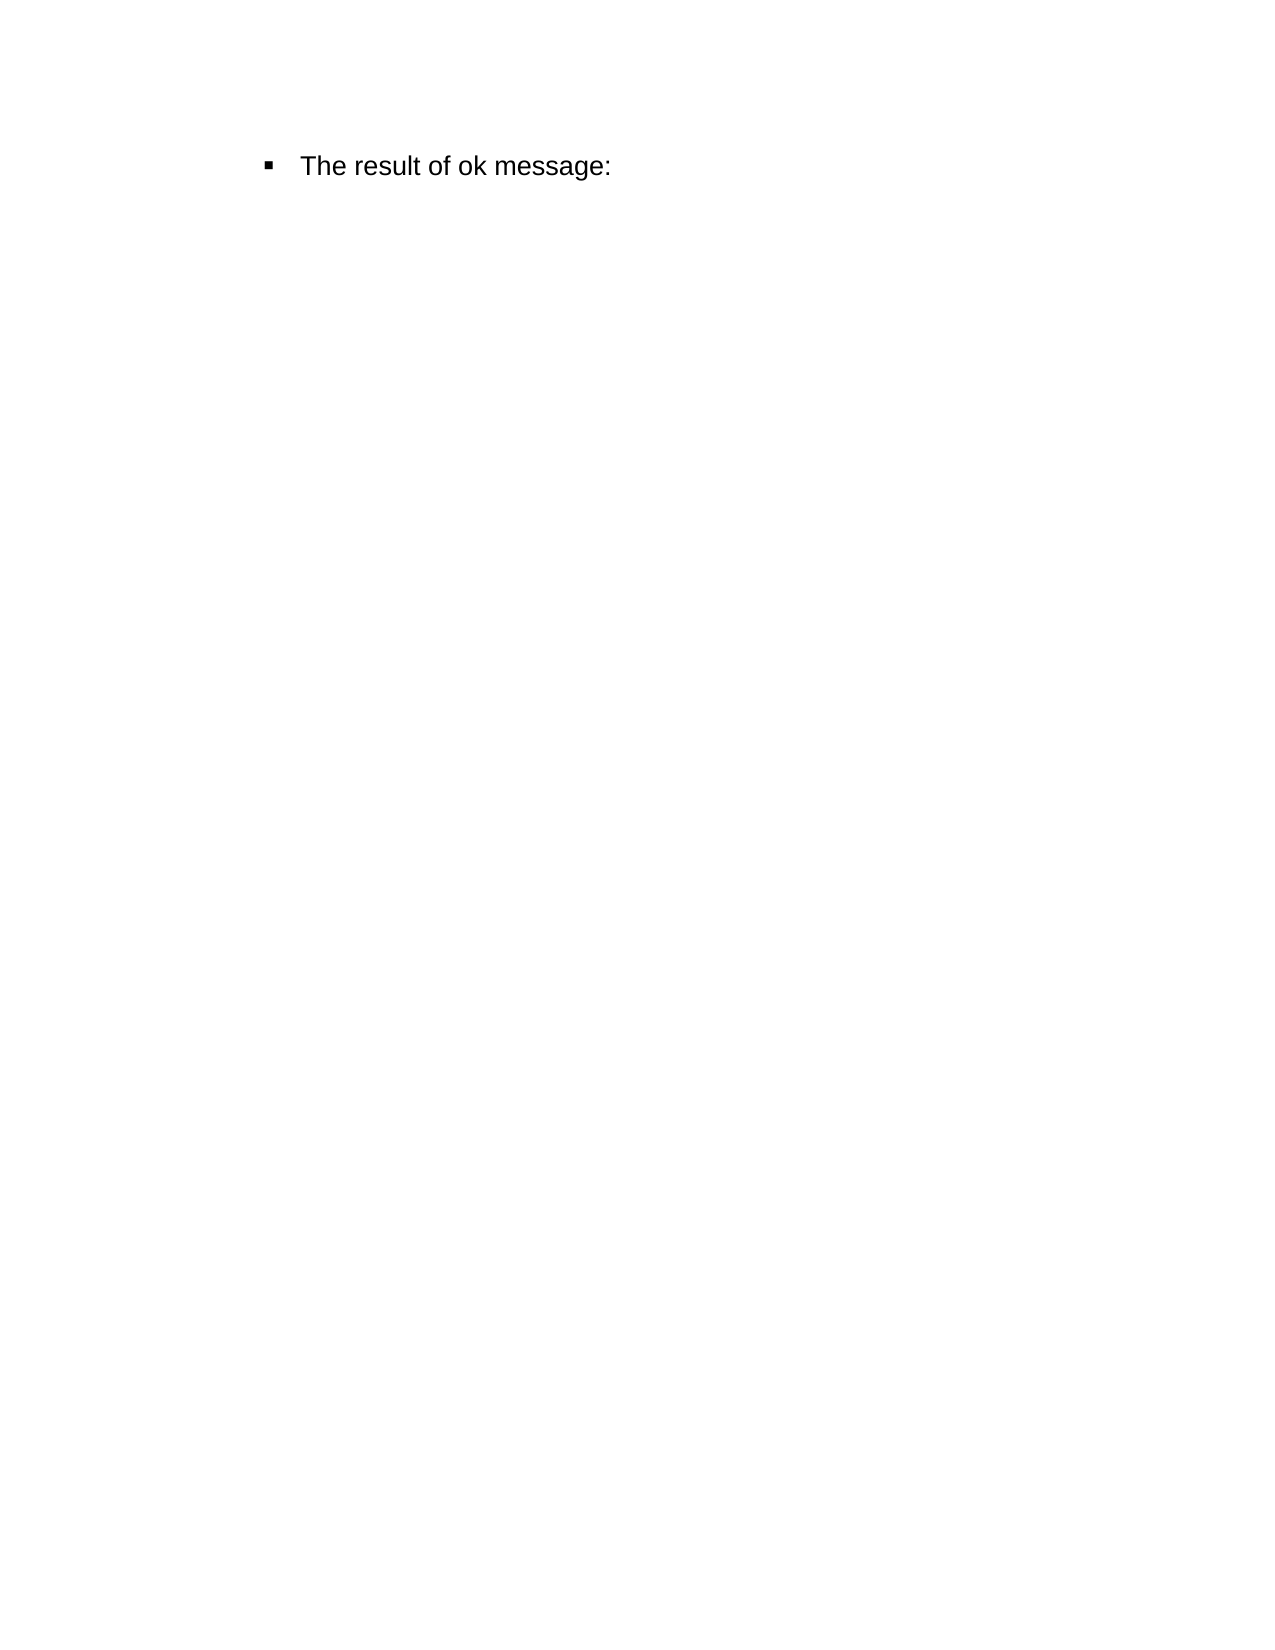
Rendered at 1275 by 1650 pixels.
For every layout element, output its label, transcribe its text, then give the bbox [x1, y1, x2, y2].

list The result of ok message: [262, 150, 1125, 181]
